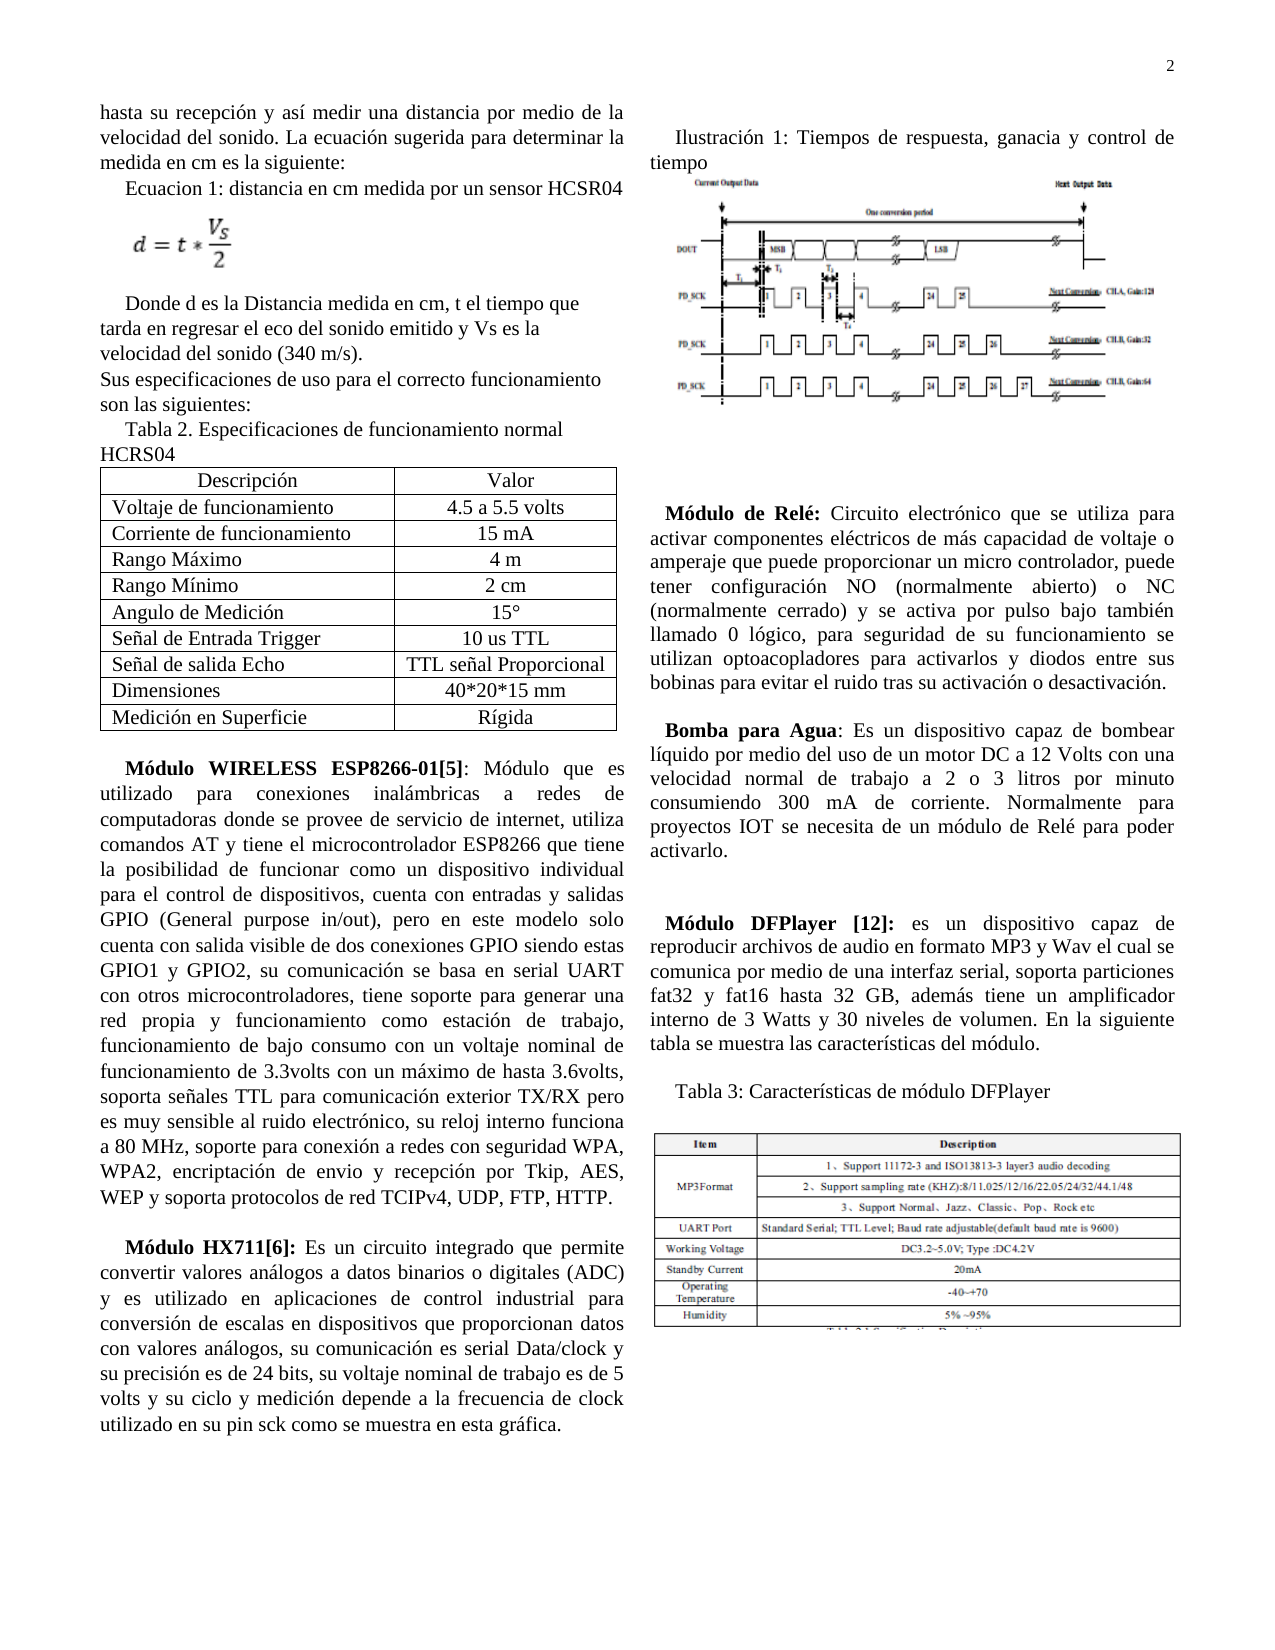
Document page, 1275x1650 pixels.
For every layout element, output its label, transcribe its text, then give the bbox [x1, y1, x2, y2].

table_cell Corriente de funcionamiento [101, 521, 394, 546]
text Bomba para Agua: Es un dispositivo capaz de bombear líquido por medio del uso de un motor DC a 12 Volts con una velocidad normal de trabajo a 2 o 3 litros por minuto consumiendo 300 mA de corriente. Normalmente para proyectos IOT se necesita de un módulo de Relé para poder activarlo. [650, 718, 1175, 862]
table_header Descripción [101, 468, 394, 493]
table_cell Señal de Entrada Trigger [101, 626, 394, 651]
table_cell 10 us TTL [395, 626, 616, 651]
table_cell TTL señal Proporcional [395, 652, 616, 677]
picture [675, 175, 1154, 408]
table_cell Señal de salida Echo [101, 652, 394, 677]
table_header Valor [395, 468, 616, 493]
text Módulo HX711[6]: Es un circuito integrado que permite convertir valores análogos a datos binarios o digitales (ADC) y es utilizado en aplicaciones de control industrial para conversión de escalas en dispositivos que proporcionan datos con valores análogos, su comunicación es serial Data/clock y su precisión es de 24 bits, su voltaje nominal de trabajo es de 5 volts y su ciclo y medición depende a la frecuencia de clock utilizado en su pin sck como se muestra en esta gráfica. [100, 1235, 625, 1436]
table_cell 15 mA [395, 521, 616, 546]
picture [650, 1128, 1186, 1330]
table_cell Rígida [395, 705, 616, 730]
text Módulo WIRELESS ESP8266-01[5]: Módulo que es utilizado para conexiones inalámbricas a redes de computadoras donde se provee de servicio de internet, utiliza comandos AT y tiene el microcontrolador ESP8266 que tiene la posibilidad de funcionar como un dispositivo individual para el control de dispositivos, cuenta con entradas y salidas GPIO (General purpose in/out), pero en este modelo solo cuenta con salida visible de dos conexiones GPIO siendo estas GPIO1 y GPIO2, su comunicación se basa en serial UART con otros microcontroladores, tiene soporte para generar una red propia y funcionamiento como estación de trabajo, funcionamiento de bajo consumo con un voltaje nominal de funcionamiento de 3.3volts con un máximo de hasta 3.6volts, soporta señales TTL para comunicación exterior TX/RX pero es muy sensible al ruido electrónico, su reloj interno funciona a 80 MHz, soporte para conexión a redes con seguridad WPA, WPA2, encriptación de envio y recepción por Tkip, AES, WEP y soporta protocolos de red TCIPv4, UDP, FTP, HTTP. [100, 756, 625, 1209]
text Ilustración 1: Tiempos de respuesta, ganacia y control de tiempo [650, 125, 1175, 174]
text Módulo de Relé: Circuito electrónico que se utiliza para activar componentes eléctricos de más capacidad de voltaje o amperaje que puede proporcionar un micro controlador, puede tener configuración NO (normalmente abierto) o NC (normalmente cerrado) y se activa por pulso bajo también llamado 0 lógico, para seguridad de su funcionamiento se utilizan optoacopladores para activarlos y diodos entre sus bobinas para evitar el ruido tras su activación o desactivación. [650, 501, 1175, 694]
text Tabla 2. Especificaciones de funcionamiento normal HCRS04 [100, 417, 625, 466]
text Módulo DFPlayer [12]: es un dispositivo capaz de reproducir archivos de audio en formato MP3 y Wav el cual se comunica por medio de una interfaz serial, soporta particiones fat32 y fat16 hasta 32 GB, además tiene un amplificador interno de 3 Watts y 30 niveles de volumen. En la siguiente tabla se muestra las características del módulo. [650, 910, 1175, 1055]
text Tabla 3: Características de módulo DFPlayer [650, 1079, 1175, 1103]
table_cell Rango Mínimo [101, 573, 394, 598]
picture [124, 200, 244, 290]
table_cell 2 cm [395, 573, 616, 598]
table_cell Dimensiones [101, 678, 394, 703]
table_cell Rango Máximo [101, 547, 394, 572]
table_cell Voltaje de funcionamiento [101, 495, 394, 520]
text Sus especificaciones de uso para el correcto funcionamiento son las siguientes: [100, 366, 625, 416]
table_cell Angulo de Medición [101, 600, 394, 625]
table_cell 4.5 a 5.5 volts [395, 495, 616, 520]
table_cell 40*20*15 mm [395, 678, 616, 703]
table_cell 15° [395, 600, 616, 625]
table_cell 4 m [395, 547, 616, 572]
text Ecuacion 1: distancia en cm medida por un sensor HCSR04 [100, 175, 625, 199]
table_cell Medición en Superficie [101, 705, 394, 730]
text Donde d es la Distancia medida en cm, t el tiempo que tarda en regresar el eco del sonido emitido y Vs es la velocidad del sonido (340 m/s). [100, 291, 625, 365]
